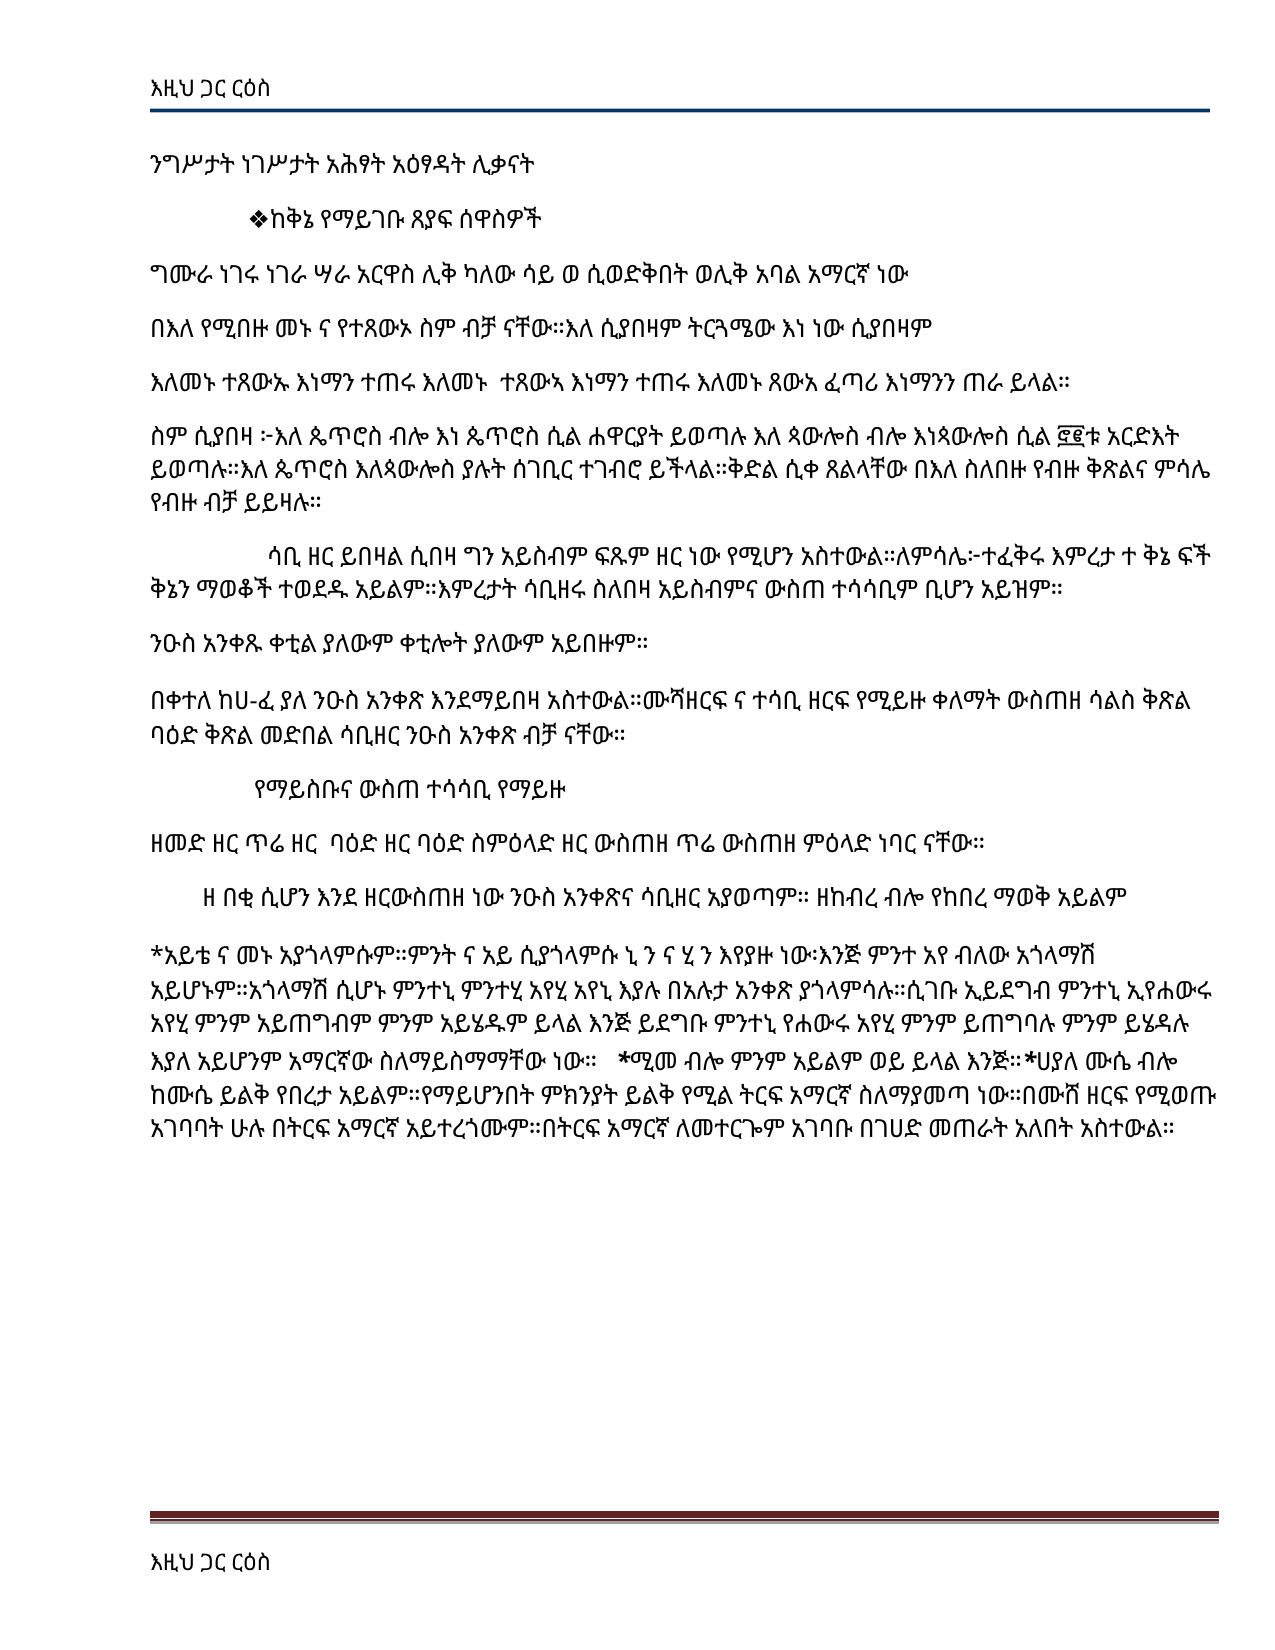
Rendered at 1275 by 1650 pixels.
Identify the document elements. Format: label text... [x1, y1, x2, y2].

text የማይስቡና ውስጠ ተሳሳቢ የማይዙ [150, 775, 1219, 803]
text እለመኑ ተጸውኡ እነማን ተጠሩ እለመኑ ተጸውኣ እነማን ተጠሩ እለመኑ ጸውአ ፈጣሪ እነማንን ጠራ ይላል። [150, 368, 1219, 397]
text በቀተለ ከሀ-ፈ ያለ ንዑስ አንቀጽ እንደማይበዛ አስተውል።ሙሻዘርፍ ና ተሳቢ ዘርፍ የሚይዙ ቀለማት ውስጠዘ ሳልስ ቅጽል ባዕድ ቅጽል መድበል ሳቢዘር ንዑስ አንቀጽ ብቻ ናቸው። [150, 682, 1219, 749]
text *አይቴ ና መኑ አያጎላምሱም።ምንት ና አይ ሲያጎላምሱ ኒ ን ና ሂ ን እየያዙ ነው፡እንጅ ምንተ አየ ብለው አጎላማሽ አይሆኑም።አጎላማሽ ሲሆኑ ምንተኒ ምንተሂ አየሂ አየኒ እያሉ በአሉታ አንቀጽ ያጎላምሳሉ።ሲገቡ ኢይደግብ ምንተኒ ኢየሐውሩ አየሂ ምንም አይጠግብም ምንም አይሄዱም ይላል እንጅ ይደግቡ ምንተኒ የሐውሩ አየሂ ምንም ይጠግባሉ ምንም ይሄዳሉ እያለ አይሆንም አማርኛው ስለማይስማማቸው ነው። *ሚመ ብሎ ምንም አይልም ወይ ይላል እንጅ።*ሀያለ ሙሴ ብሎ ከሙሴ ይልቅ የበረታ አይልም።የማይሆንበት ምክንያት ይልቅ የሚል ትርፍ አማርኛ ስለማያመጣ ነው።በሙሸ ዘርፍ የሚወጡ አገባባት ሁሉ በትርፍ አማርኛ አይተረጎሙም።በትርፍ አማርኛ ለመተርጐም አገባቡ በገሀድ መጠራት አለበት አስተውል። [150, 938, 1219, 1143]
text ግሙራ ነገሩ ነገራ ሣራ አርዋስ ሊቅ ካለው ሳይ ወ ሲወድቅበት ወሊቅ አባል አማርኛ ነው [150, 260, 1219, 289]
text ዘ በቂ ሲሆን እንደ ዘርውስጠዘ ነው ንዑስ አንቀጽና ሳቢዘር አያወጣም። ዘከብረ ብሎ የከበረ ማወቅ አይልም [150, 883, 1219, 912]
text ንግሥታት ነገሥታት አሕፃት አዕፃዳት ሊቃናት [150, 150, 1219, 179]
picture [150, 101, 1210, 121]
text ንዑስ አንቀጹ ቀቲል ያለውም ቀቲሎት ያለውም አይበዙም። [150, 629, 1219, 657]
text በእለ የሚበዙ መኑ ና የተጸውኦ ስም ብቻ ናቸው።እለ ሲያበዛም ትርጓሜው እነ ነው ሲያበዛም [150, 314, 1219, 343]
text ሳቢ ዘር ይበዛል ሲበዛ ግን አይስብም ፍጹም ዘር ነው የሚሆን አስተውል።ለምሳሌ፦ተፈቅሩ እምረታ ተ ቅኔ ፍች ቅኔን ማወቆች ተወደዱ አይልም።እምረታት ሳቢዘሩ ስለበዛ አይስብምና ውስጠ ተሳሳቢም ቢሆን አይዝም። [150, 542, 1219, 603]
text ስም ሲያበዛ ፦እለ ጴጥሮስ ብሎ እነ ጴጥሮስ ሲል ሐዋርያት ይወጣሉ እለ ጳውሎስ ብሎ እነጳውሎስ ሲል ፸፪ቱ አርድእት ይወጣሉ።እለ ጴጥሮስ እለጳውሎስ ያሉት ሰገቢር ተገብሮ ይችላል።ቅድል ሲቀ ጸልላቸው በእለ ስለበዙ የብዙ ቅጽልና ምሳሌ የብዙ ብቻ ይይዛሉ። [150, 422, 1219, 517]
text ዘመድ ዘር ጥሬ ዘር ባዕድ ዘር ባዕድ ስምዕላድ ዘር ውስጠዘ ጥሬ ውስጠዘ ምዕላድ ነባር ናቸው። [150, 829, 1219, 858]
text ❖ከቅኔ የማይገቡ ጸያፍ ሰዋስዎች [150, 204, 1219, 234]
